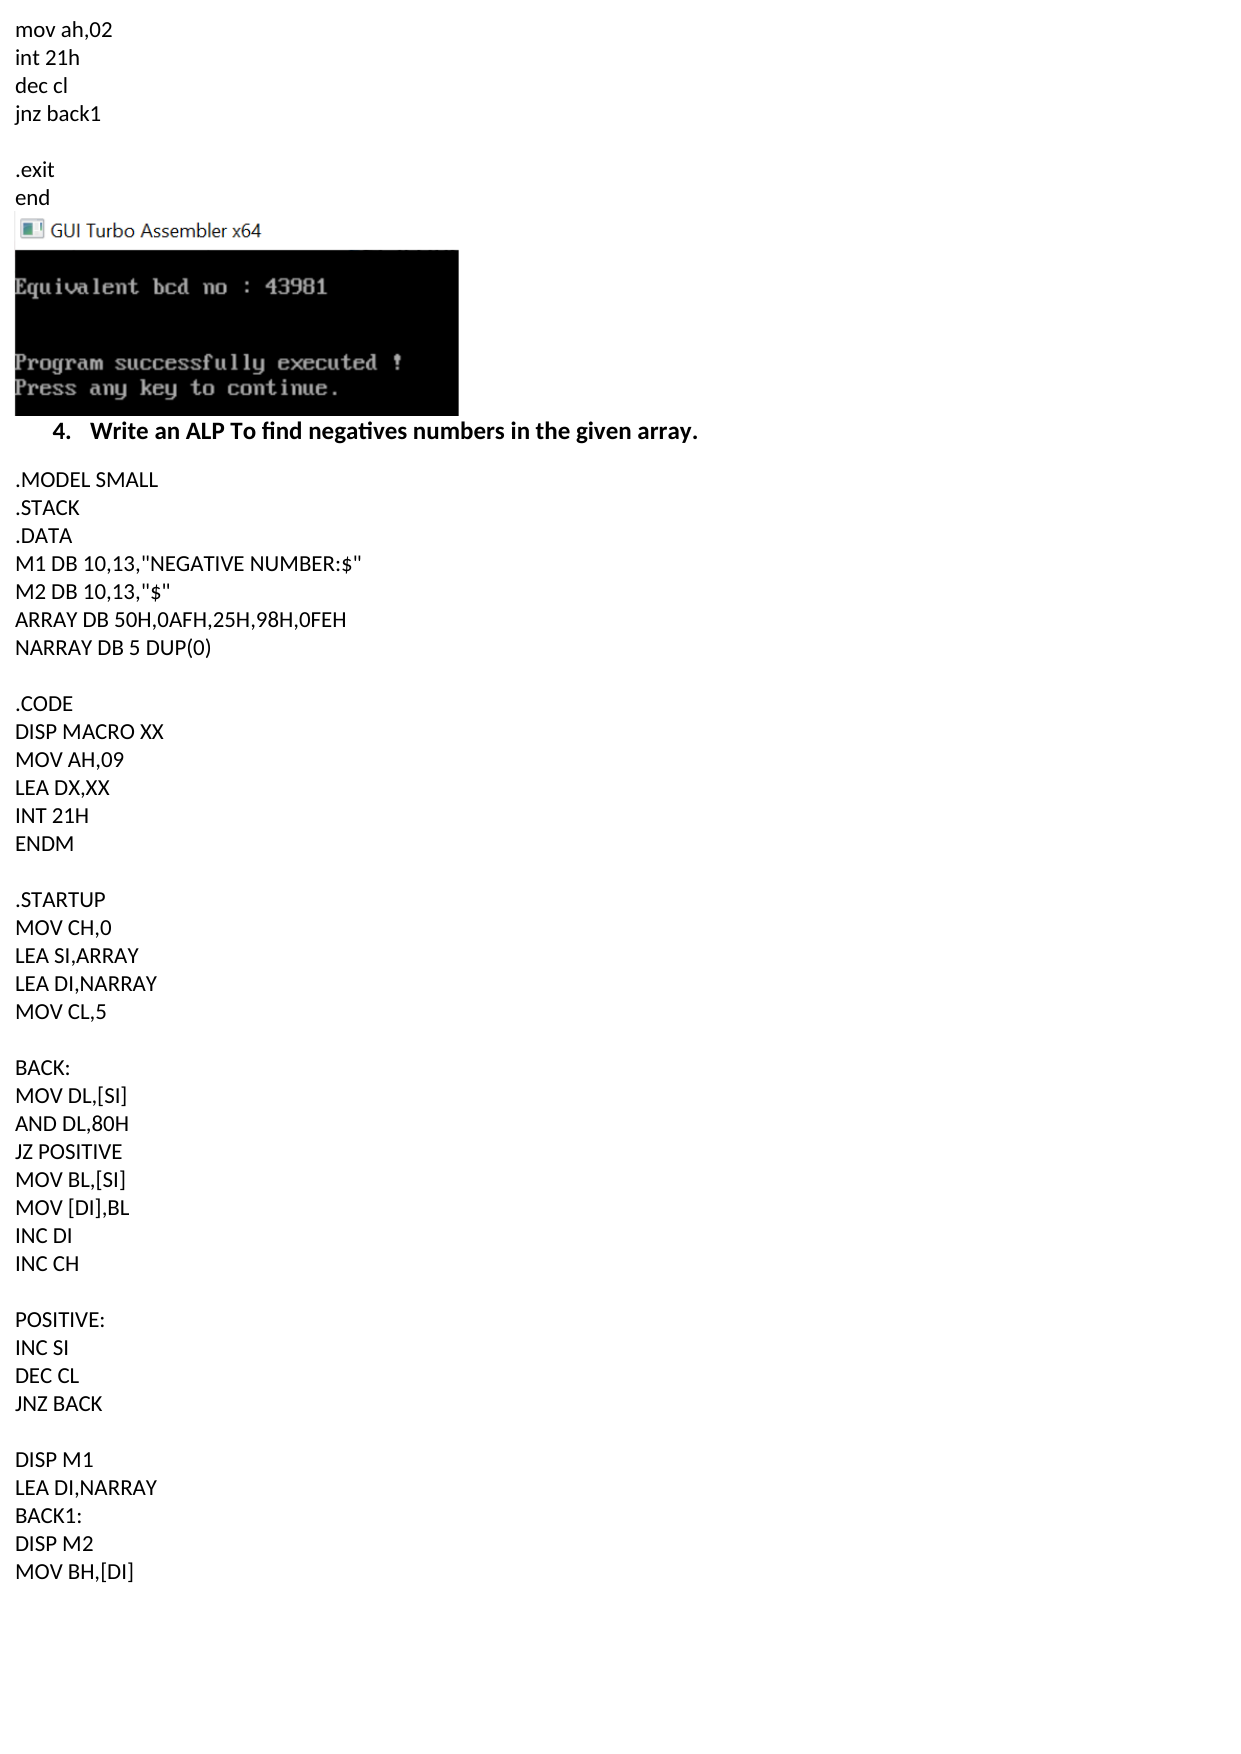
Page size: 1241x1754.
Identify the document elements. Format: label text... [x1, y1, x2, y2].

text .DATA [15, 521, 1226, 549]
text BACK1: [15, 1501, 1226, 1529]
text ENDM [15, 829, 1226, 857]
text M1 DB 10,13,"NEGATIVE NUMBER:$" [15, 549, 1226, 577]
text MOV BL,[SI] [15, 1165, 1226, 1193]
text int 21h [15, 43, 1226, 71]
text MOV DL,[SI] [15, 1081, 1226, 1109]
text M2 DB 10,13,"$" [15, 577, 1226, 605]
text MOV CH,0 [15, 913, 1226, 941]
text LEA DI,NARRAY [15, 969, 1226, 997]
text INT 21H [15, 801, 1226, 829]
text MOV AH,09 [15, 745, 1226, 773]
text MOV [DI],BL [15, 1193, 1226, 1221]
text LEA DI,NARRAY [15, 1473, 1226, 1501]
text MOV BH,[DI] [15, 1557, 1226, 1586]
text .exit [15, 155, 1226, 183]
text .STACK [15, 493, 1226, 521]
text dec cl [15, 71, 1226, 99]
text NARRAY DB 5 DUP(0) [15, 633, 1226, 661]
text DISP M1 [15, 1445, 1226, 1473]
text end [15, 183, 1226, 211]
text INC CH [15, 1249, 1226, 1277]
text mov ah,02 [15, 15, 1226, 43]
text .STARTUP [15, 885, 1226, 913]
text DISP MACRO XX [15, 717, 1226, 745]
text DISP M2 [15, 1529, 1226, 1557]
text LEA SI,ARRAY [15, 941, 1226, 969]
text INC DI [15, 1221, 1226, 1249]
text .CODE [15, 689, 1226, 717]
text ARRAY DB 50H,0AFH,25H,98H,0FEH [15, 605, 1226, 633]
text DEC CL [15, 1361, 1226, 1389]
text AND DL,80H [15, 1109, 1226, 1137]
text POSITIVE: [15, 1305, 1226, 1333]
text JZ POSITIVE [15, 1137, 1226, 1165]
text LEA DX,XX [15, 773, 1226, 801]
list Write an ALP To find negatives numbers in the given array. [52, 415, 1226, 446]
text MOV CL,5 [15, 997, 1226, 1025]
text JNZ BACK [15, 1389, 1226, 1417]
text INC SI [15, 1333, 1226, 1361]
text .MODEL SMALL [15, 465, 1226, 493]
text BACK: [15, 1053, 1226, 1081]
text jnz back1 [15, 99, 1226, 127]
